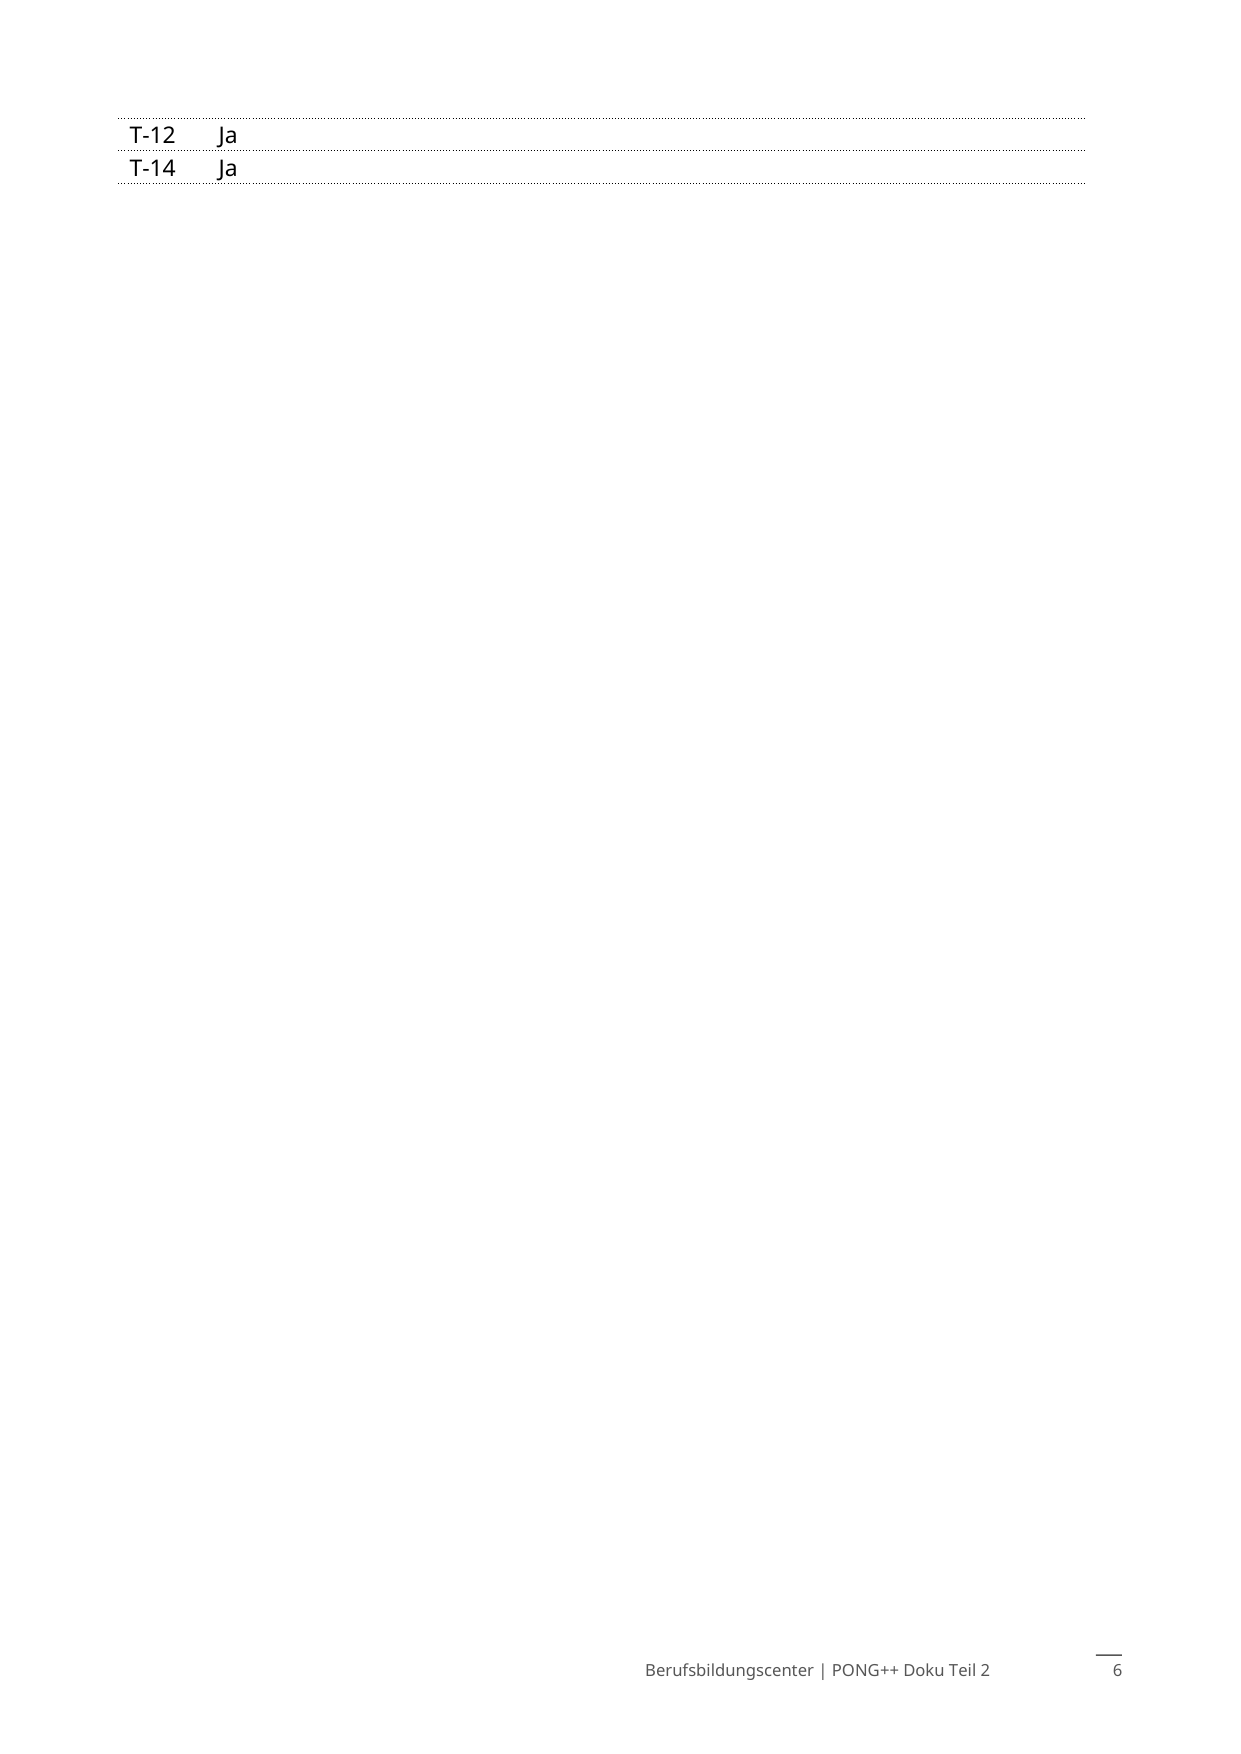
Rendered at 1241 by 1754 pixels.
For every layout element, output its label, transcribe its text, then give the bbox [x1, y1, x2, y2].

table_cell [207, 183, 347, 215]
table_cell [347, 150, 1086, 183]
table_cell Ja [207, 150, 347, 183]
table_cell [347, 183, 1086, 215]
table_cell Ja [207, 118, 347, 150]
table_cell T-12 [118, 118, 207, 150]
table_cell [347, 118, 1086, 150]
table_cell [118, 183, 207, 215]
table_cell T-14 [118, 150, 207, 183]
